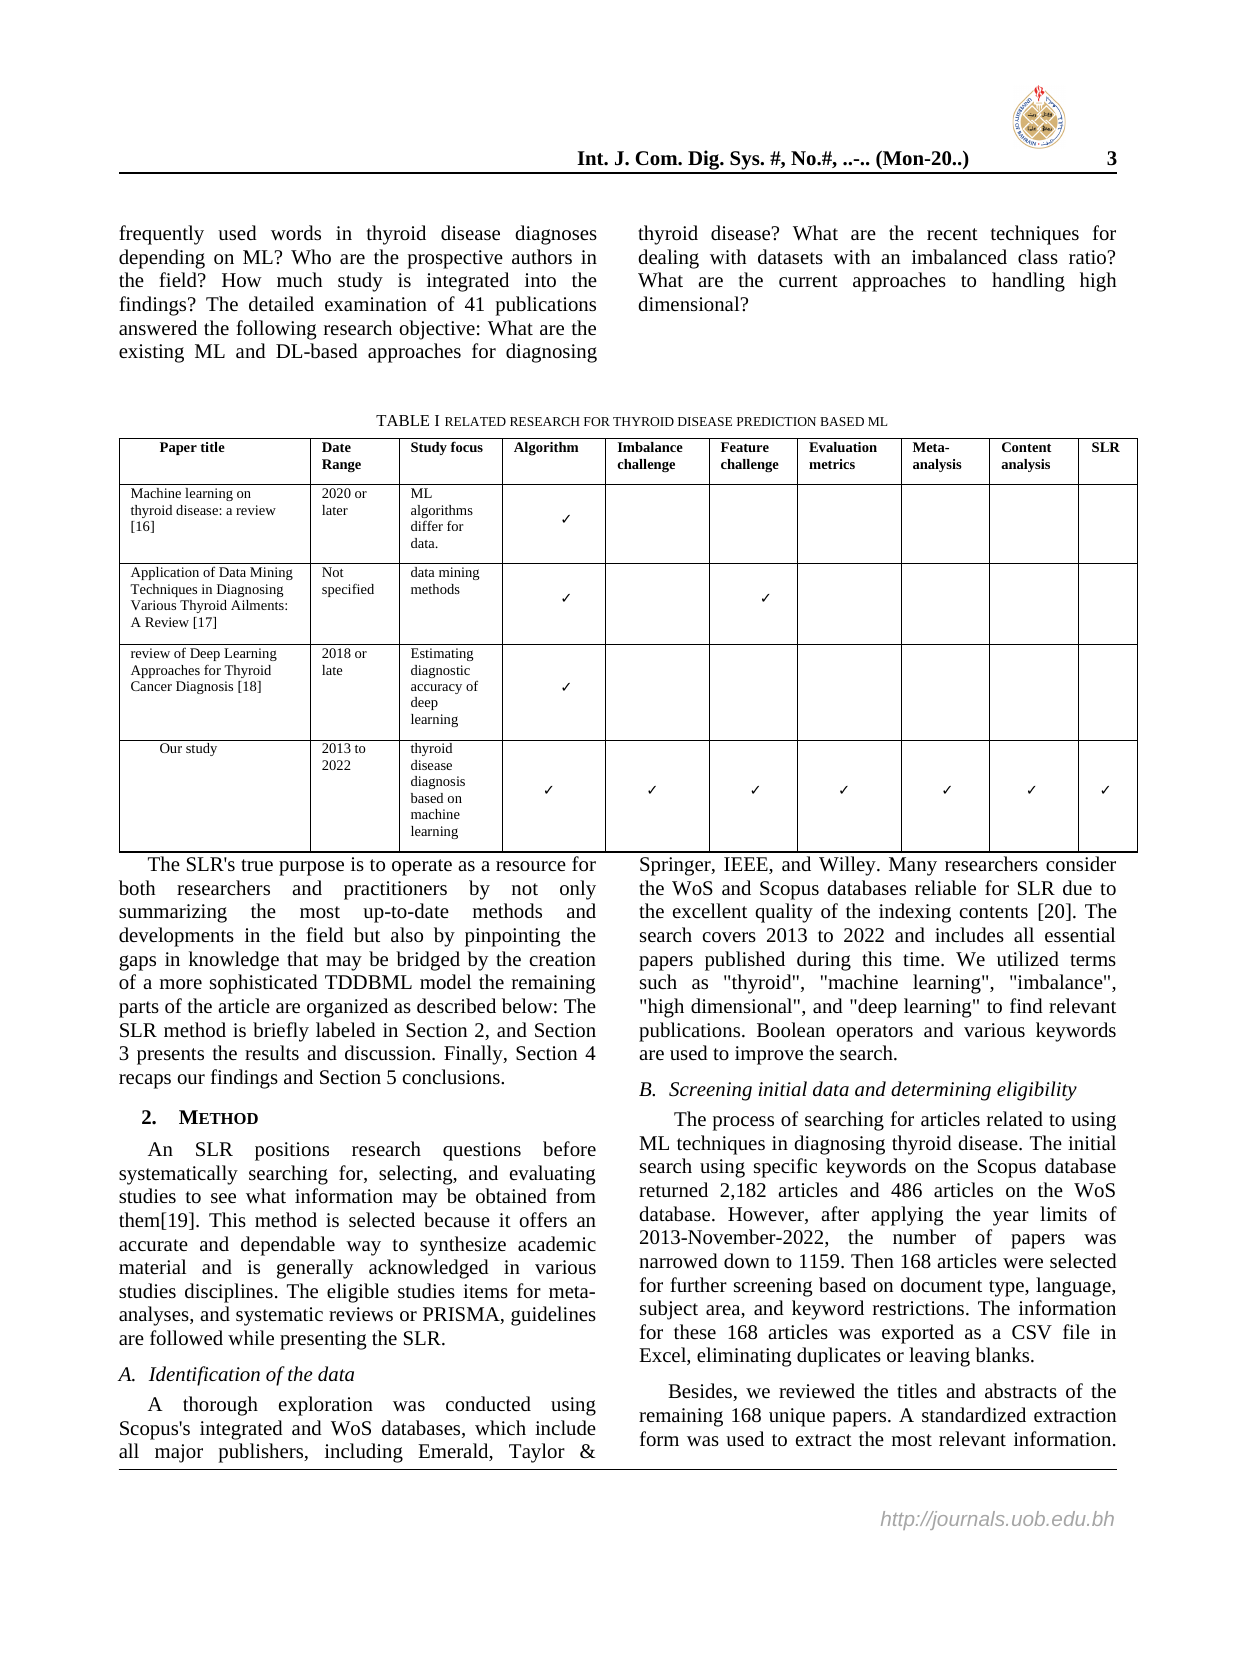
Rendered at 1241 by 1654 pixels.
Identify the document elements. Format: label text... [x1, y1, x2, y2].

table_cell ✓ [710, 741, 797, 851]
table_header Evaluation metrics [798, 439, 901, 484]
subtitle Identification of the data [118, 1363, 597, 1386]
table_cell Not specified [311, 564, 399, 644]
table_cell [1079, 485, 1137, 563]
table_cell Application of Data Mining Techniques in Diagnosing Various Thyroid Ailments: A Review [17] [120, 564, 310, 644]
text TABLE I RELATED RESEARCH FOR THYROID DISEASE PREDICTION BASED ML [118, 411, 1117, 430]
table_header Paper title [120, 439, 310, 484]
table_cell Estimating diagnostic accuracy of deep learning [400, 645, 502, 739]
table_cell ✓ [798, 741, 901, 851]
subtitle Method [118, 1106, 597, 1129]
table_cell ✓ [710, 564, 797, 644]
table_cell ML algorithms differ for data. [400, 485, 502, 563]
table_cell ✓ [902, 741, 989, 851]
text An SLR positions research questions before systematically searching for, selecting, and evaluating studies to see what information may be obtained from them[19]. This method is selected because it offers an accurate and dependable way to synthesize academic material and is generally acknowledged in various studies disciplines. The eligible studies items for meta-analyses, and systematic reviews or PRISMA, guidelines are followed while presenting the SLR. [118, 1137, 597, 1350]
table_cell [606, 645, 709, 739]
table_cell ✓ [1079, 741, 1137, 851]
table_cell data mining methods [400, 564, 502, 644]
table_cell [606, 564, 709, 644]
table_cell ✓ [503, 564, 605, 644]
table_cell 2020 or later [311, 485, 399, 563]
table_cell [710, 645, 797, 739]
table_cell [990, 564, 1078, 644]
text A thorough exploration was conducted using Scopus's integrated and WoS databases, which include all major publishers, including Emerald, Taylor & Springer, IEEE, and Willey. Many researchers consider the WoS and Scopus databases reliable for SLR due to the excellent quality of the indexing contents [20]. The search covers 2013 to 2022 and includes all essential papers published during this time. We utilized terms such as "thyroid", "machine learning", "imbalance", "high dimensional", and "deep learning" to find relevant publications. Boolean operators and various keywords are used to improve the search. [639, 853, 1117, 1065]
table_cell [990, 485, 1078, 563]
table_cell [1079, 645, 1137, 739]
table_cell ✓ [503, 645, 605, 739]
table_header Imbalance challenge [606, 439, 709, 484]
table_header Date Range [311, 439, 399, 484]
table_cell [798, 485, 901, 563]
table_cell review of Deep Learning Approaches for Thyroid Cancer Diagnosis [18] [120, 645, 310, 739]
table_header Content analysis [990, 439, 1078, 484]
table_header Feature challenge [710, 439, 797, 484]
table_header Meta-analysis [902, 439, 989, 484]
table_cell Machine learning on thyroid disease: a review [16] [120, 485, 310, 563]
text The process of searching for articles related to using ML techniques in diagnosing thyroid disease. The initial search using specific keywords on the Scopus database returned 2,182 articles and 486 articles on the WoS database. However, after applying the year limits of 2013-November-2022, the number of papers was narrowed down to 1159. Then 168 articles were selected for further screening based on document type, language, subject area, and keyword restrictions. The information for these 168 articles was exported as a CSV file in Excel, eliminating duplicates or leaving blanks. [639, 1107, 1117, 1367]
table_cell [798, 645, 901, 739]
table_cell [902, 564, 989, 644]
table_cell [902, 485, 989, 563]
table_cell ✓ [503, 741, 605, 851]
subtitle Screening initial data and determining eligibility [639, 1078, 1117, 1101]
table_cell thyroid disease diagnosis based on machine learning [400, 741, 502, 851]
table_cell [606, 485, 709, 563]
table_cell Our study [120, 741, 310, 851]
table_cell ✓ [606, 741, 709, 851]
table_cell ✓ [990, 741, 1078, 851]
text The SLR's true purpose is to operate as a resource for both researchers and practitioners by not only summarizing the most up-to-date methods and developments in the field but also by pinpointing the gaps in knowledge that may be bridged by the creation of a more sophisticated TDDBML model the remaining parts of the article are organized as described below: The SLR method is briefly labeled in Section 2, and Section 3 presents the results and discussion. Finally, Section 4 recaps our findings and Section 5 conclusions. [118, 852, 597, 1089]
table_cell 2018 or late [311, 645, 399, 739]
table_header Algorithm [503, 439, 605, 484]
table_cell [990, 645, 1078, 739]
table_header SLR [1079, 439, 1137, 484]
table_cell [902, 645, 989, 739]
table_cell [710, 485, 797, 563]
table_cell ✓ [503, 485, 605, 563]
table_header Study focus [400, 439, 502, 484]
picture [1012, 85, 1066, 149]
table_cell [1079, 564, 1137, 644]
table_cell [798, 564, 901, 644]
table_cell 2013 to 2022 [311, 741, 399, 851]
